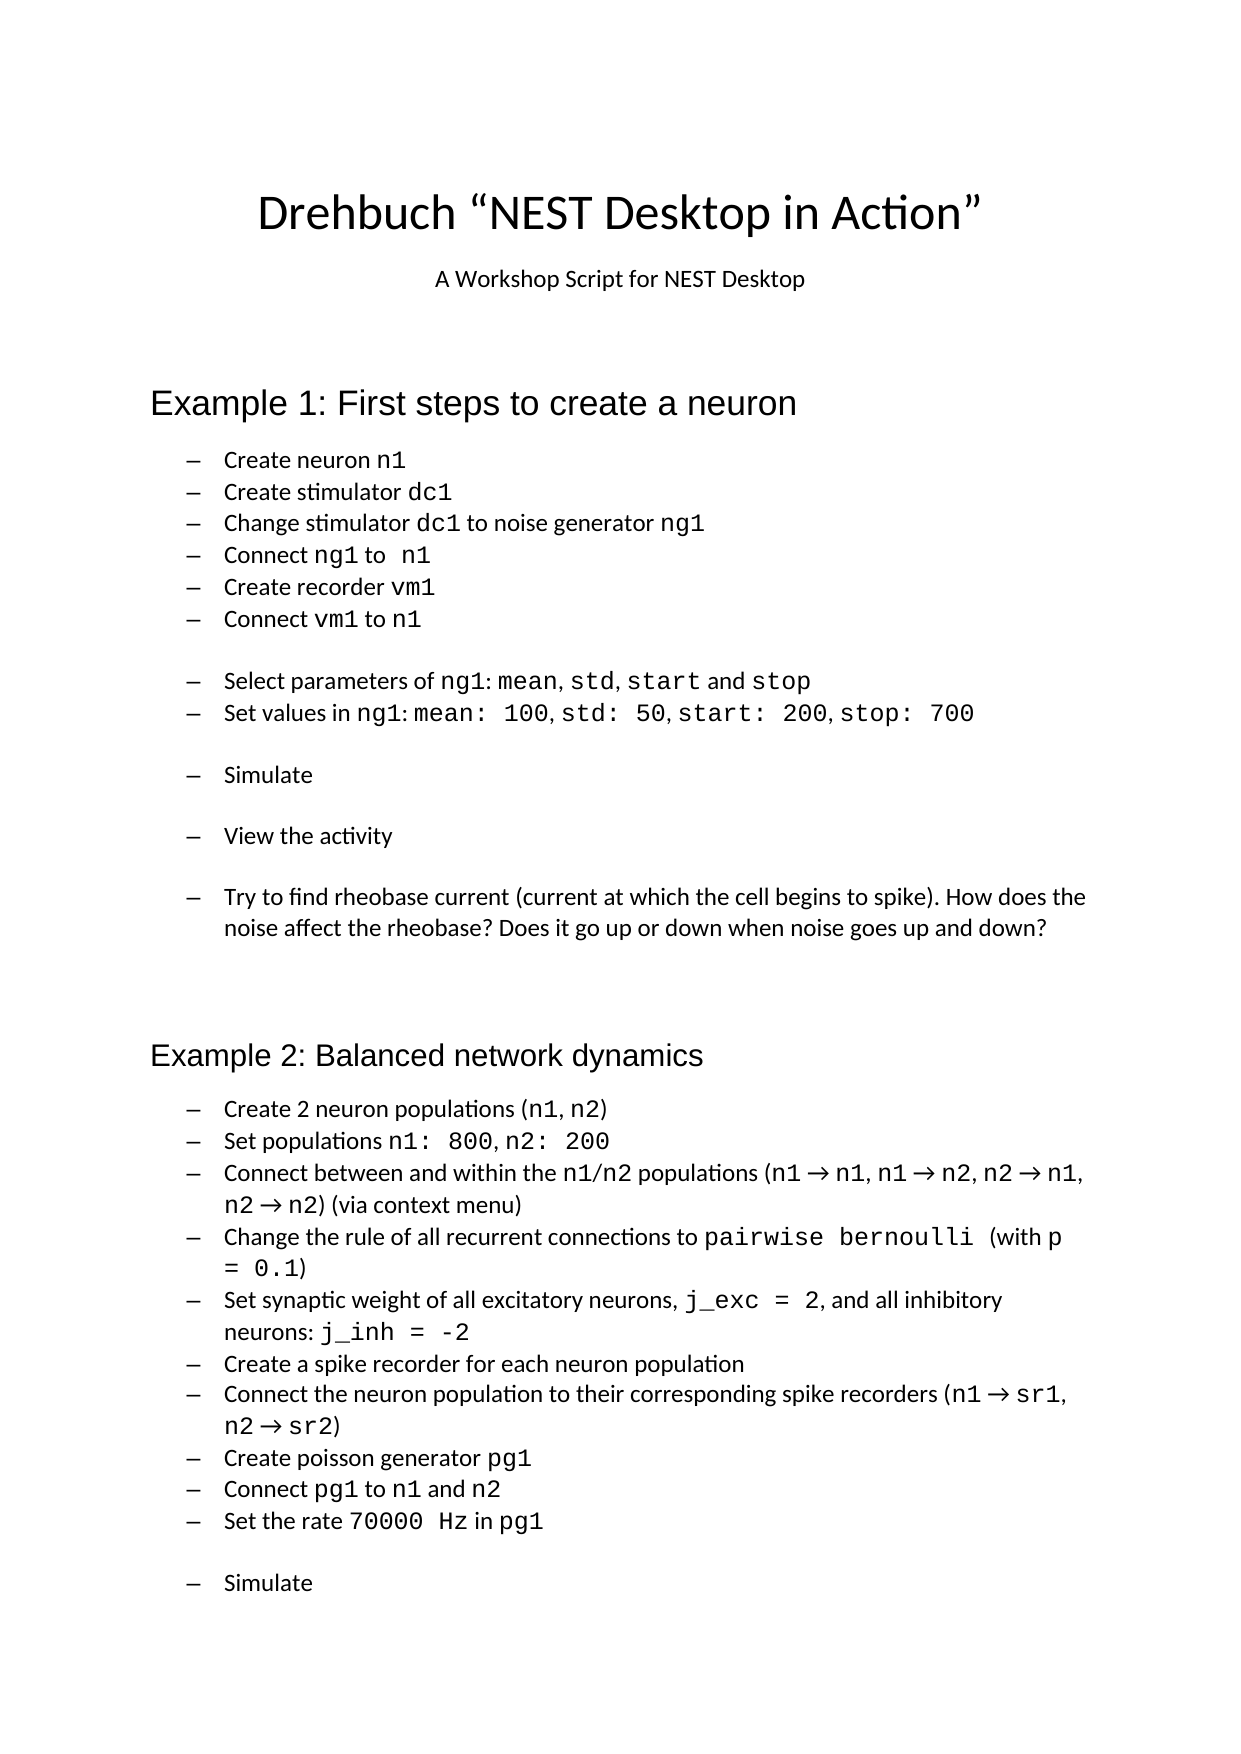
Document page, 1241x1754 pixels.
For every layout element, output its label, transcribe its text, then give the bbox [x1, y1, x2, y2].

subtitle A Workshop Script for NEST Desktop [150, 263, 1090, 294]
list Connect ng1 to n1 [186, 539, 1090, 571]
list Create stimulator dc1 [186, 476, 1090, 508]
list Change the rule of all recurrent connections to pairwise bernoulli (with p = 0.1) [186, 1221, 1090, 1284]
list Connect pg1 to n1 and n2 [186, 1473, 1090, 1505]
list Set synaptic weight of all excitatory neurons, j_exc = 2, and all inhibitory neurons: j_inh = -2 [186, 1284, 1090, 1348]
list Connect vm1 to n1 [186, 603, 1090, 635]
list Create recorder vm1 [186, 571, 1090, 603]
subtitle Example 1: First steps to create a neuron [150, 382, 1090, 423]
list Select parameters of ng1: mean, std, start and stop [186, 665, 1090, 697]
list Create 2 neuron populations (n1, n2) [186, 1093, 1090, 1125]
list Set the rate 70000 Hz in pg1 [186, 1505, 1090, 1537]
list View the activity [186, 820, 1090, 881]
list Simulate [186, 759, 1090, 790]
title Drehbuch “NEST Desktop in Action” [150, 181, 1090, 242]
list Try to find rheobase current (current at which the cell begins to spike). How does the noise affect the rheobase? Does it go up or down when noise goes up and down? [186, 881, 1090, 942]
list Create poisson generator pg1 [186, 1442, 1090, 1473]
list Create a spike recorder for each neuron population [186, 1348, 1090, 1378]
list Simulate [186, 1568, 1090, 1598]
list Set values in ng1: mean: 100, std: 50, start: 200, stop: 700 [186, 697, 1090, 729]
list Set populations n1: 800, n2: 200 [186, 1125, 1090, 1157]
list Connect the neuron population to their corresponding spike recorders (n1 → sr1, n2 → sr2) [186, 1378, 1090, 1442]
list Change stimulator dc1 to noise generator ng1 [186, 508, 1090, 539]
list Create neuron n1 [186, 444, 1090, 476]
list Connect between and within the n1/n2 populations (n1 → n1, n1 → n2, n2 → n1, n2 → n2) (via context menu) [186, 1157, 1090, 1221]
subtitle Example 2: Balanced network dynamics [150, 1037, 1090, 1073]
